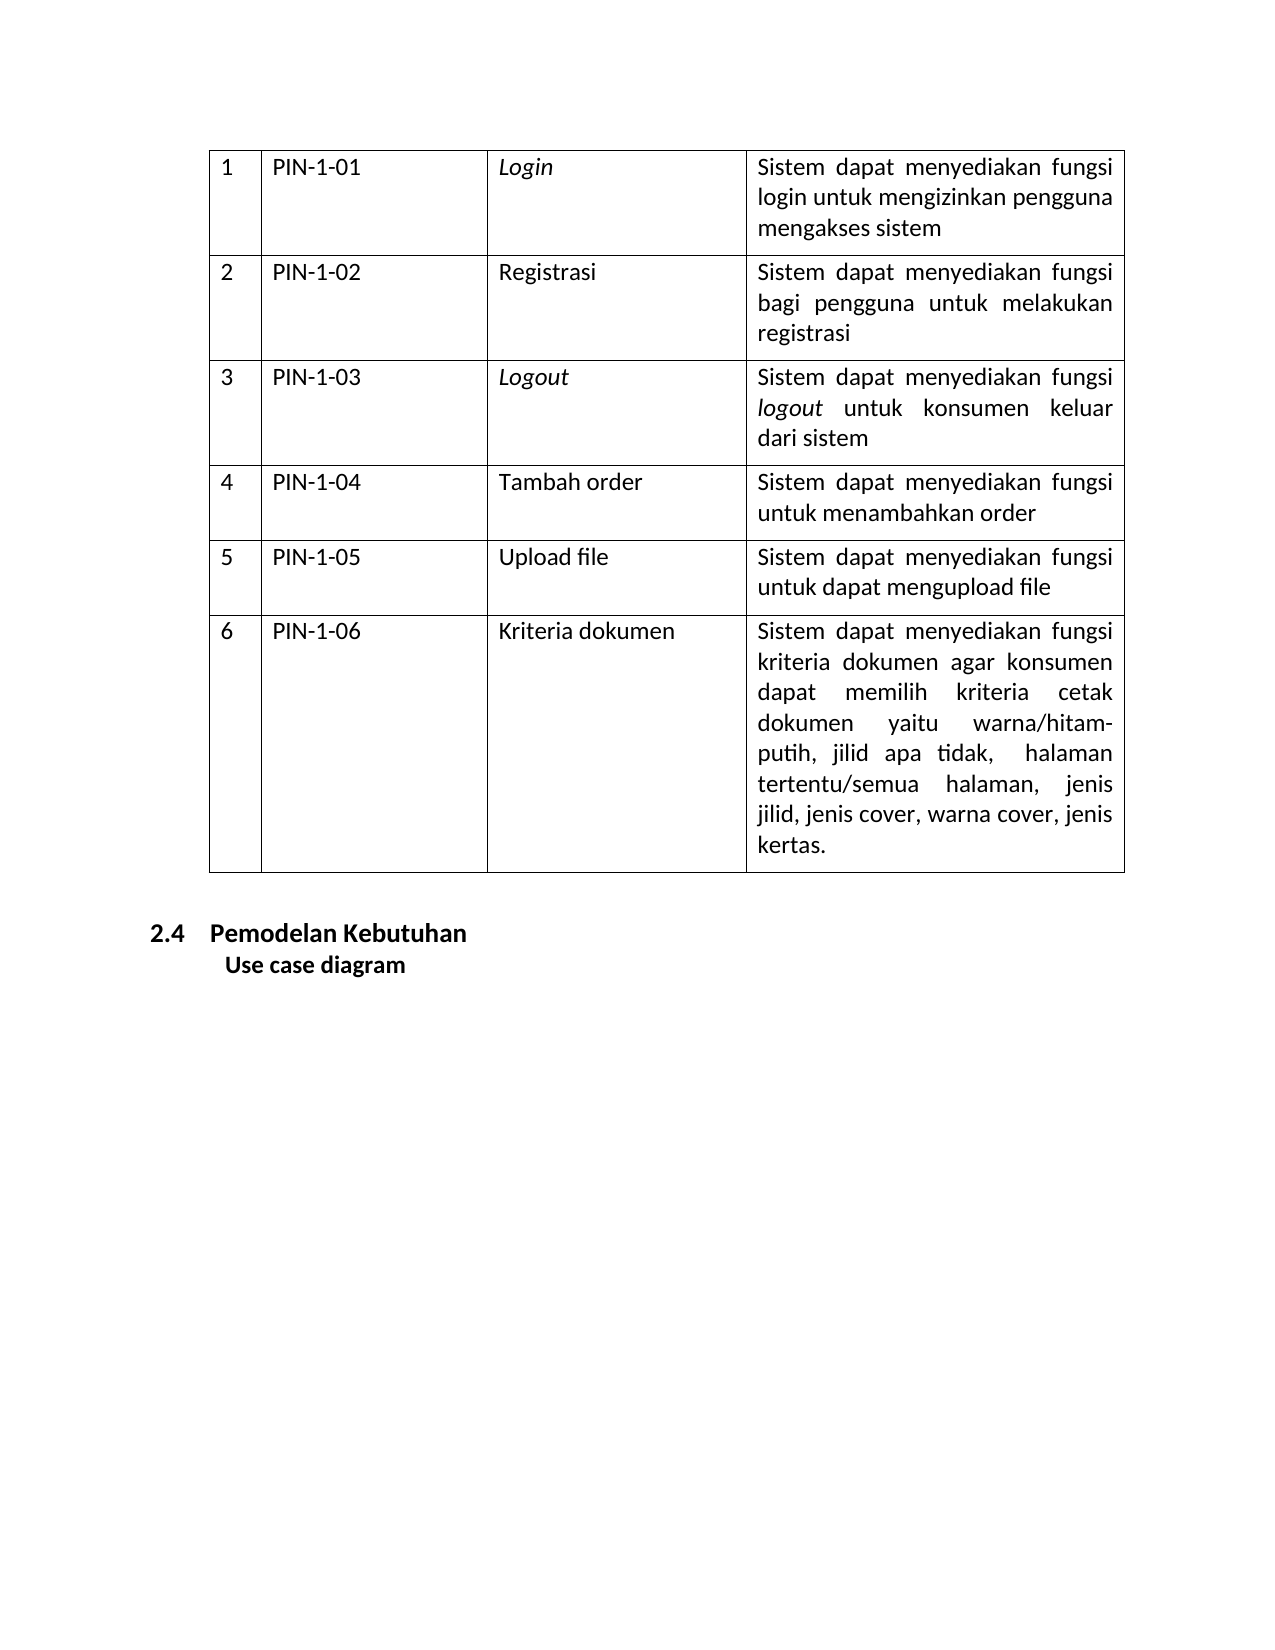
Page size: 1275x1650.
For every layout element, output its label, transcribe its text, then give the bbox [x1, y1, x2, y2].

table_cell 6 [210, 616, 261, 872]
table_cell Sistem dapat menyediakan fungsi untuk dapat mengupload file [747, 541, 1124, 614]
table_cell PIN-1-04 [262, 466, 487, 540]
table_cell PIN-1-05 [262, 541, 487, 614]
table_cell Sistem dapat menyediakan fungsi logout untuk konsumen keluar dari sistem [747, 361, 1124, 465]
table_cell Sistem dapat menyediakan fungsi login untuk mengizinkan pengguna mengakses sistem [747, 151, 1124, 255]
subtitle Pemodelan Kebutuhan [150, 916, 1125, 949]
text Use case diagram [225, 949, 1125, 980]
table_cell PIN-1-06 [262, 616, 487, 872]
table_cell 5 [210, 541, 261, 614]
table_cell Sistem dapat menyediakan fungsi kriteria dokumen agar konsumen dapat memilih kriteria cetak dokumen yaitu warna/hitam-putih, jilid apa tidak, halaman tertentu/semua halaman, jenis jilid, jenis cover, warna cover, jenis kertas. [747, 616, 1124, 872]
table_cell 1 [210, 151, 261, 255]
table_cell Registrasi [488, 256, 746, 360]
table_cell Logout [488, 361, 746, 465]
table_cell Sistem dapat menyediakan fungsi untuk menambahkan order [747, 466, 1124, 540]
table_cell PIN-1-01 [262, 151, 487, 255]
table_cell Login [488, 151, 746, 255]
table_cell Tambah order [488, 466, 746, 540]
table_cell 3 [210, 361, 261, 465]
table_cell Kriteria dokumen [488, 616, 746, 872]
table_cell Sistem dapat menyediakan fungsi bagi pengguna untuk melakukan registrasi [747, 256, 1124, 360]
table_cell PIN-1-02 [262, 256, 487, 360]
table_cell PIN-1-03 [262, 361, 487, 465]
table_cell 4 [210, 466, 261, 540]
table_cell 2 [210, 256, 261, 360]
table_cell Upload file [488, 541, 746, 614]
